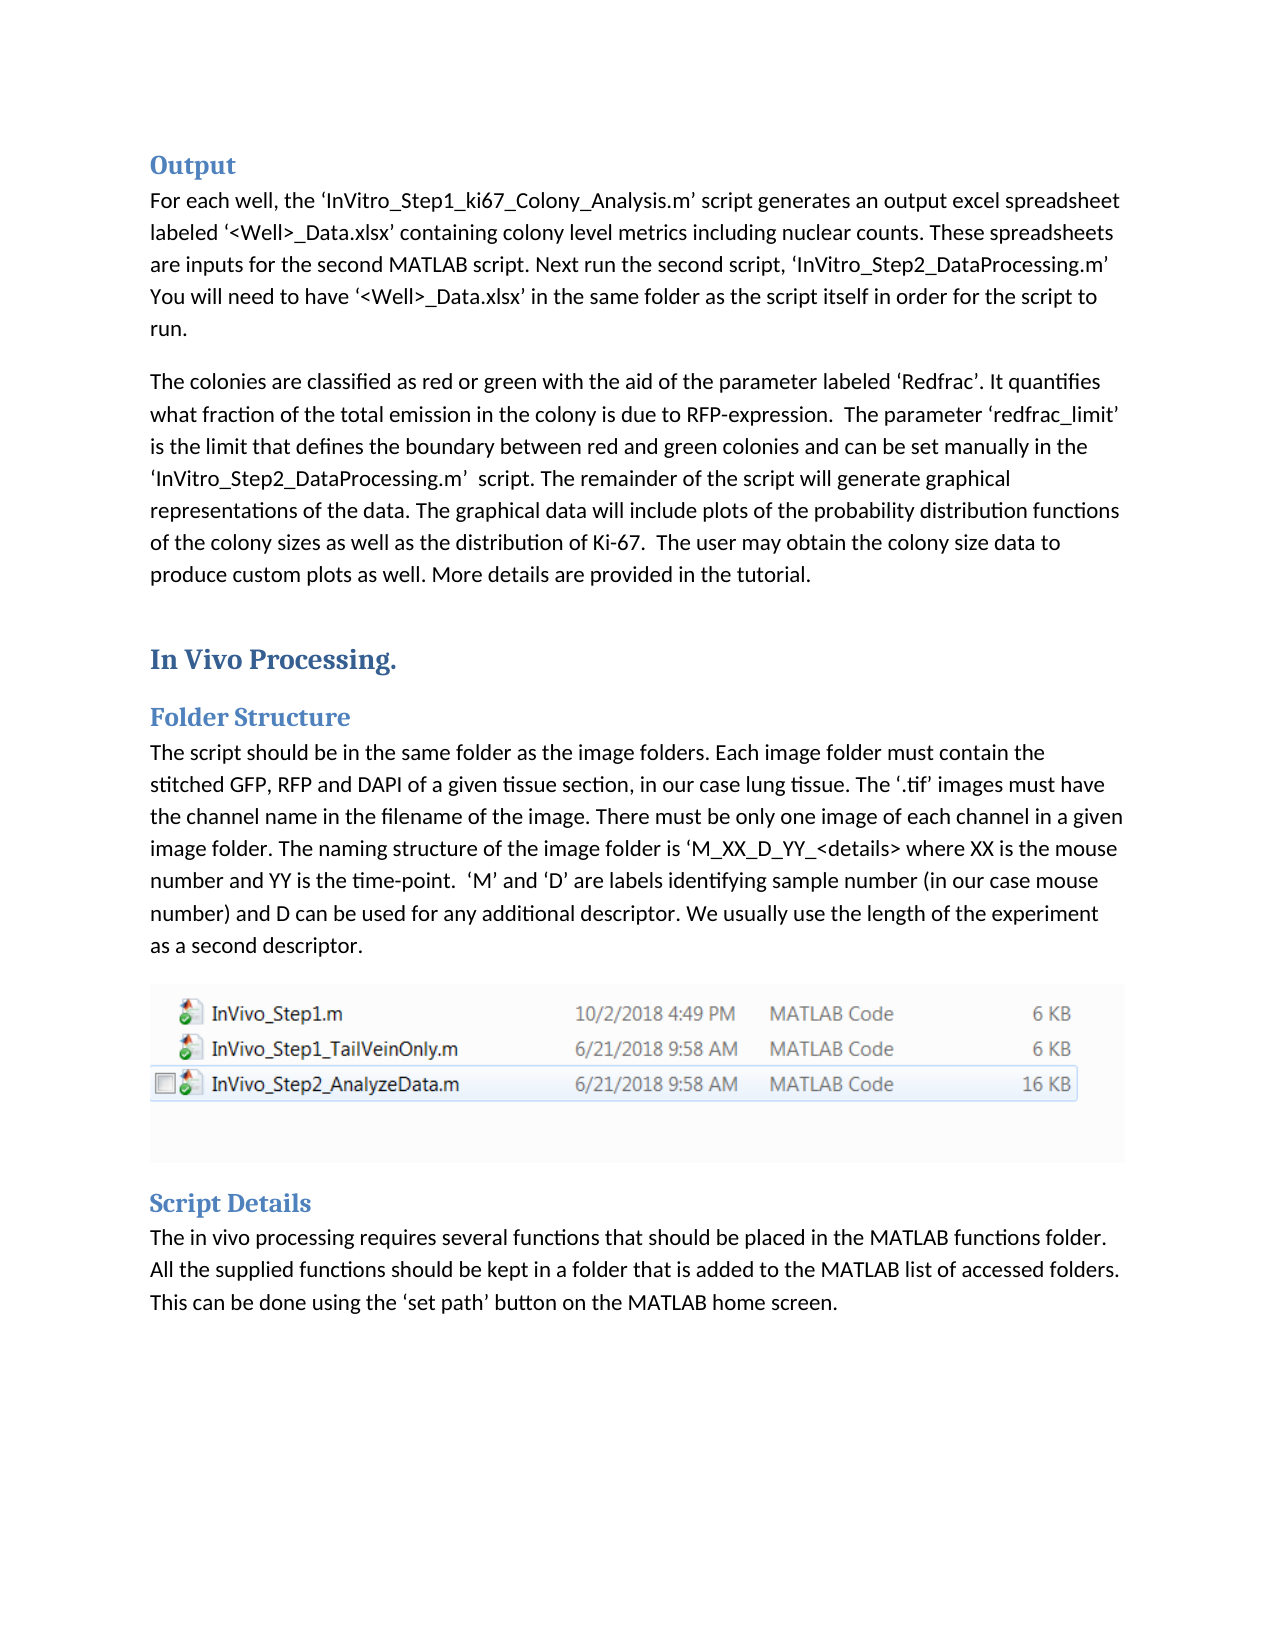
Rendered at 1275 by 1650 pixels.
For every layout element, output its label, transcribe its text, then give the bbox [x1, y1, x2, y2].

text The in vivo processing requires several functions that should be placed in the MATLAB functions folder. All the supplied functions should be kept in a folder that is added to the MATLAB list of accessed folders. This can be done using the ‘set path’ button on the MATLAB home screen. [150, 1223, 1125, 1316]
text For each well, the ‘InVitro_Step1_ki67_Colony_Analysis.m’ script generates an output excel spreadsheet labeled ‘<Well>_Data.xlsx’ containing colony level metrics including nuclear counts. These spreadsheets are inputs for the second MATLAB script. Next run the second script, ‘InVitro_Step2_DataProcessing.m’ You will need to have ‘<Well>_Data.xlsx’ in the same folder as the script itself in order for the script to run. [150, 186, 1125, 342]
subtitle Script Details [150, 1188, 1125, 1219]
subtitle In Vivo Processing. [150, 643, 1125, 676]
text The colonies are classified as red or green with the aid of the parameter labeled ‘Redfrac’. It quantifies what fraction of the total emission in the colony is due to RFP-expression. The parameter ‘redfrac_limit’ is the limit that defines the boundary between red and green colonies and can be set manually in the ‘InVitro_Step2_DataProcessing.m’ script. The remainder of the script will generate graphical representations of the data. The graphical data will include plots of the probability distribution functions of the colony sizes as well as the distribution of Ki-67. The user may obtain the colony size data to produce custom plots as well. More details are provided in the tutorial. [150, 367, 1125, 589]
picture [150, 984, 1125, 1163]
subtitle Folder Structure [150, 702, 1125, 733]
text The script should be in the same folder as the image folders. Each image folder must contain the stitched GFP, RFP and DAPI of a given tissue section, in our case lung tissue. The ‘.tif’ images must have the channel name in the filename of the image. There must be only one image of each channel in a given image folder. The naming structure of the image folder is ‘M_XX_D_YY_<details> where XX is the mouse number and YY is the time-point. ‘M’ and ‘D’ are labels identifying sample number (in our case mouse number) and D can be used for any additional descriptor. We usually use the length of the experiment as a second descriptor. [150, 738, 1125, 959]
subtitle Output [150, 150, 1125, 181]
